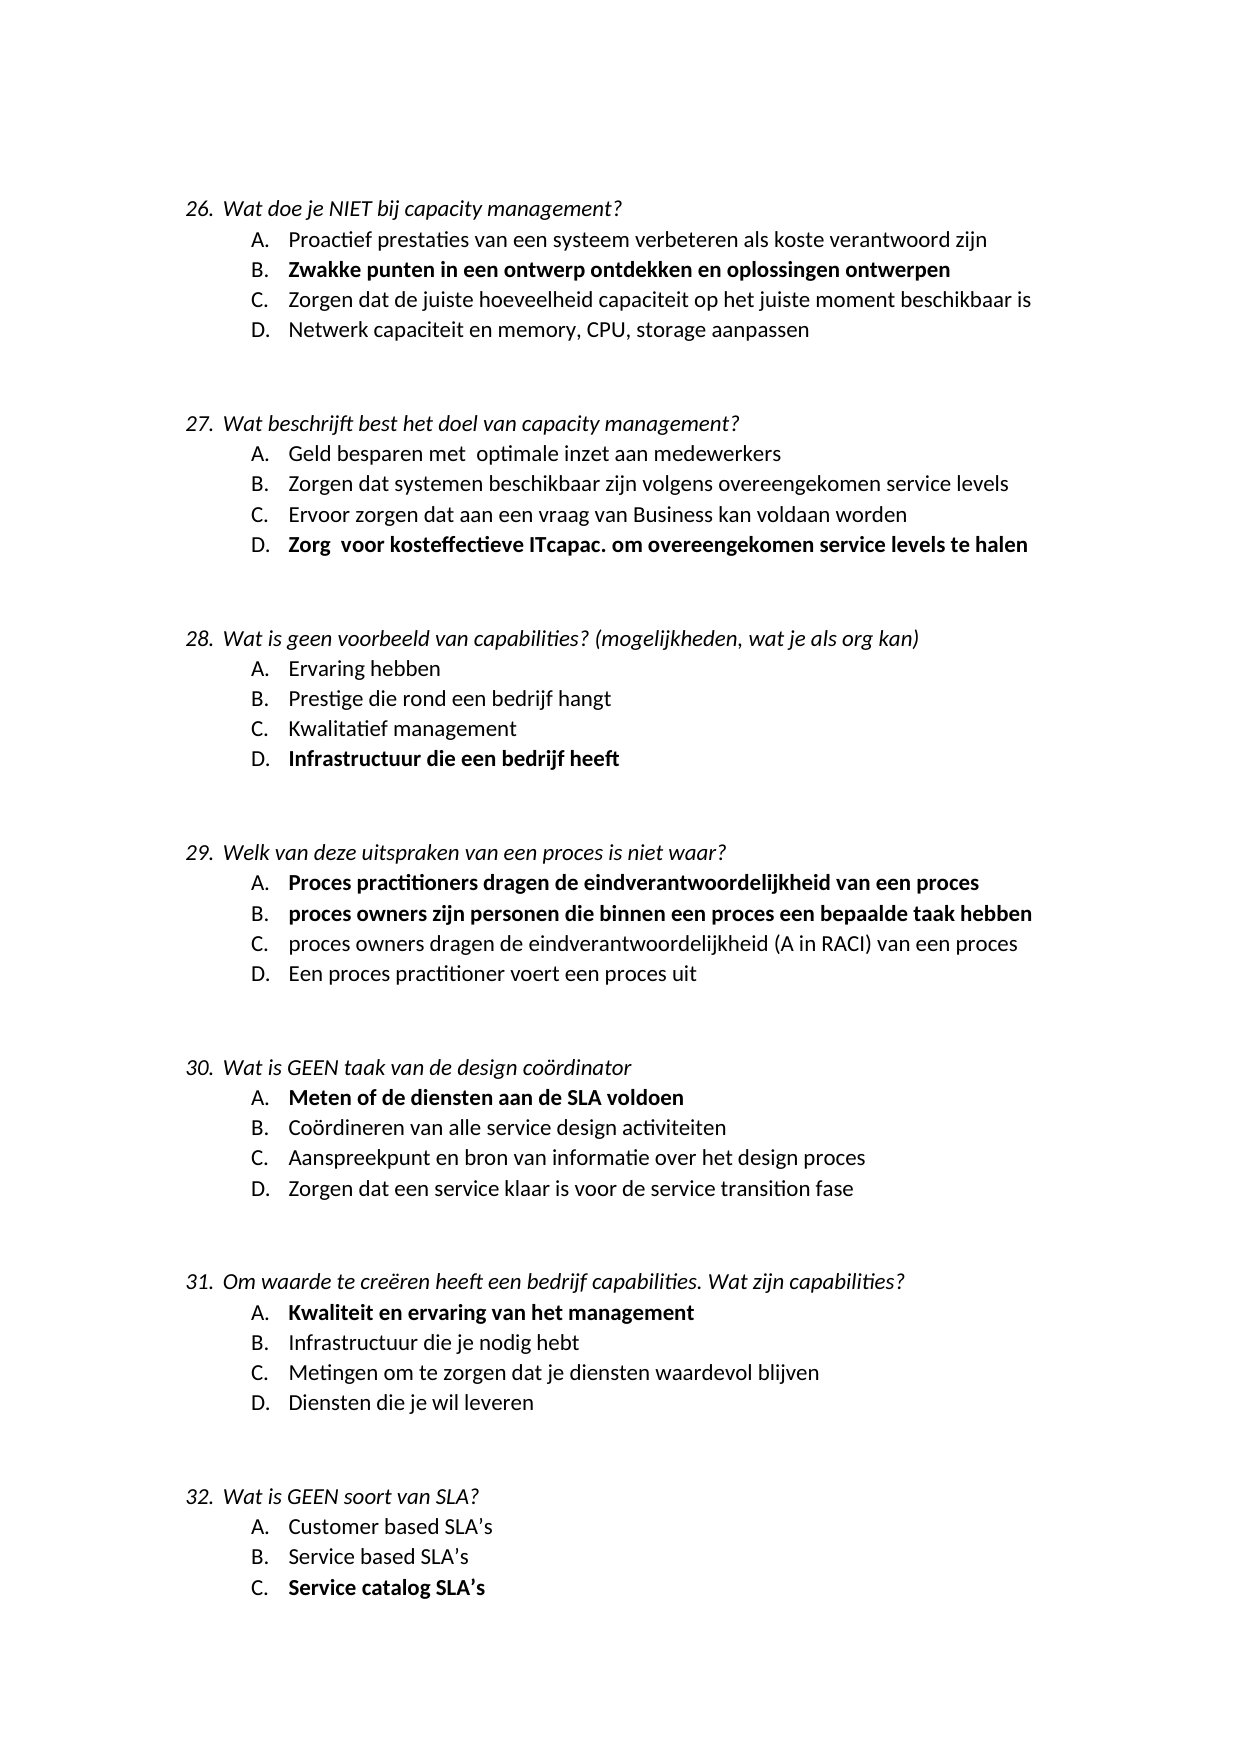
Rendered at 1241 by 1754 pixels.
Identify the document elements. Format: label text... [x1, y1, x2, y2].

list Een proces practitioner voert een proces uit [251, 959, 1093, 987]
list Wat is geen voorbeeld van capabilities? (mogelijkheden, wat je als org kan) [185, 624, 1093, 652]
list Zwakke punten in een ontwerp ontdekken en oplossingen ontwerpen [251, 255, 1093, 283]
list Geld besparen met optimale inzet aan medewerkers [251, 439, 1093, 467]
list proces owners zijn personen die binnen een proces een bepaalde taak hebben [251, 899, 1093, 927]
list Zorg voor kosteffectieve ITcapac. om overeengekomen service levels te halen [251, 530, 1093, 558]
list Infrastructuur die je nodig hebt [251, 1328, 1093, 1356]
list Diensten die je wil leveren [251, 1388, 1093, 1416]
list Service catalog SLA’s [251, 1573, 1093, 1601]
list proces owners dragen de eindverantwoordelijkheid (A in RACI) van een proces [251, 929, 1093, 957]
list Ervoor zorgen dat aan een vraag van Business kan voldaan worden [251, 500, 1093, 528]
list Netwerk capaciteit en memory, CPU, storage aanpassen [251, 315, 1093, 343]
list Wat is GEEN taak van de design coördinator [185, 1053, 1093, 1081]
list Welk van deze uitspraken van een proces is niet waar? [185, 838, 1093, 866]
list Kwalitatief management [251, 714, 1093, 742]
list Prestige die rond een bedrijf hangt [251, 684, 1093, 712]
list Proces practitioners dragen de eindverantwoordelijkheid van een proces [251, 868, 1093, 896]
list Wat beschrijft best het doel van capacity management? [185, 409, 1093, 437]
list Zorgen dat de juiste hoeveelheid capaciteit op het juiste moment beschikbaar is [251, 285, 1093, 313]
list Infrastructuur die een bedrijf heeft [251, 744, 1093, 772]
list Meten of de diensten aan de SLA voldoen [251, 1083, 1093, 1111]
list Zorgen dat systemen beschikbaar zijn volgens overeengekomen service levels [251, 469, 1093, 497]
list Wat is GEEN soort van SLA? [185, 1482, 1093, 1510]
list Metingen om te zorgen dat je diensten waardevol blijven [251, 1358, 1093, 1386]
list Aanspreekpunt en bron van informatie over het design proces [251, 1143, 1093, 1171]
list Ervaring hebben [251, 654, 1093, 682]
list Zorgen dat een service klaar is voor de service transition fase [251, 1174, 1093, 1202]
list Proactief prestaties van een systeem verbeteren als koste verantwoord zijn [251, 225, 1093, 253]
list Kwaliteit en ervaring van het management [251, 1298, 1093, 1326]
list Wat doe je NIET bij capacity management? [185, 194, 1093, 222]
list Service based SLA’s [251, 1542, 1093, 1570]
list Coördineren van alle service design activiteiten [251, 1113, 1093, 1141]
list Om waarde te creëren heeft een bedrijf capabilities. Wat zijn capabilities? [185, 1267, 1093, 1295]
list Customer based SLA’s [251, 1512, 1093, 1540]
